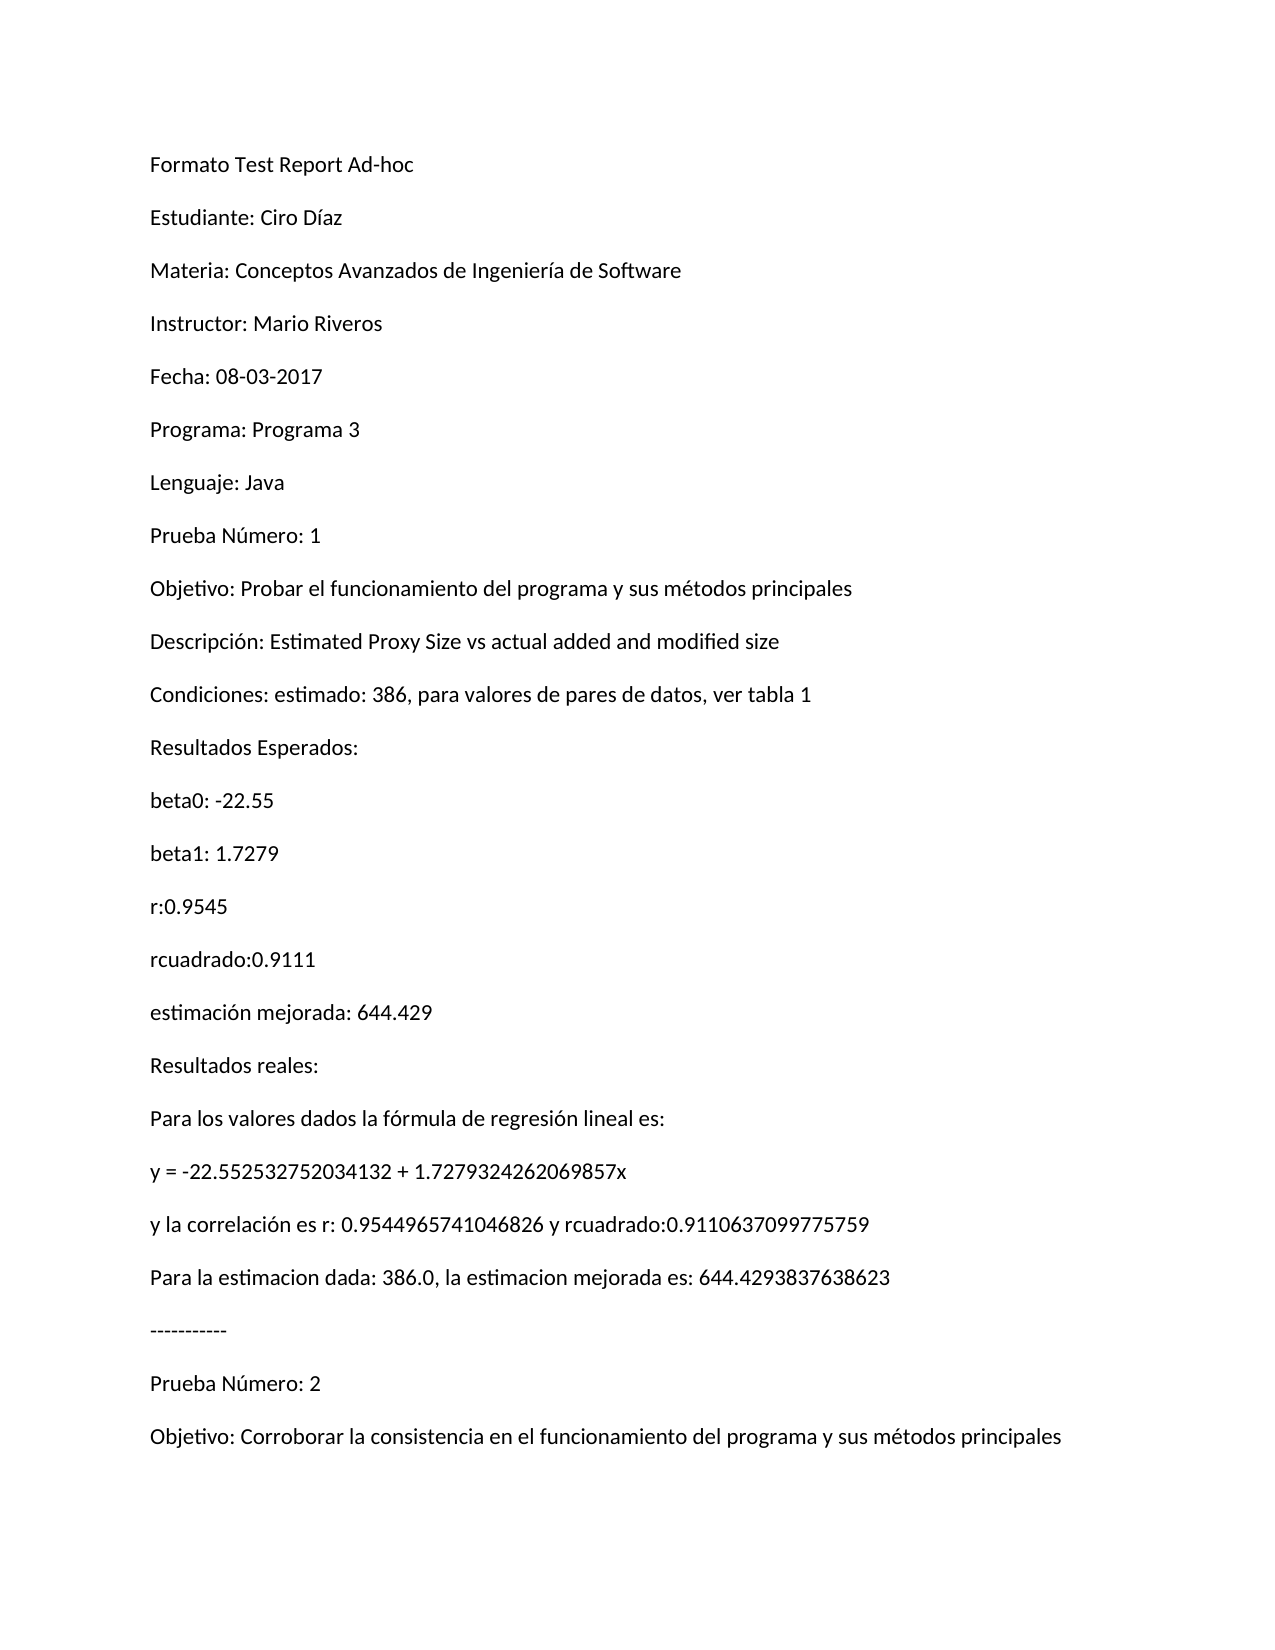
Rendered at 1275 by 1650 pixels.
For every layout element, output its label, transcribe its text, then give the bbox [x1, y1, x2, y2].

text Resultados reales: [150, 1051, 1125, 1079]
text Programa: Programa 3 [150, 415, 1125, 443]
text Lenguaje: Java [150, 468, 1125, 496]
text Para los valores dados la fórmula de regresión lineal es: [150, 1104, 1125, 1132]
text Materia: Conceptos Avanzados de Ingeniería de Software [150, 256, 1125, 284]
text Prueba Número: 1 [150, 521, 1125, 549]
text Objetivo: Probar el funcionamiento del programa y sus métodos principales [150, 574, 1125, 602]
text Fecha: 08-03-2017 [150, 362, 1125, 390]
text Objetivo: Corroborar la consistencia en el funcionamiento del programa y sus métodos principales [150, 1422, 1125, 1451]
text beta1: 1.7279 [150, 839, 1125, 867]
text Instructor: Mario Riveros [150, 309, 1125, 337]
text Estudiante: Ciro Díaz [150, 203, 1125, 231]
text Formato Test Report Ad-hoc [150, 150, 1125, 178]
text y la correlación es r: 0.9544965741046826 y rcuadrado:0.9110637099775759 [150, 1210, 1125, 1238]
text beta0: -22.55 [150, 786, 1125, 814]
text Condiciones: estimado: 386, para valores de pares de datos, ver tabla 1 [150, 680, 1125, 708]
text ----------- [150, 1316, 1125, 1344]
text r:0.9545 [150, 892, 1125, 920]
text rcuadrado:0.9111 [150, 945, 1125, 973]
text Descripción: Estimated Proxy Size vs actual added and modified size [150, 627, 1125, 655]
text Para la estimacion dada: 386.0, la estimacion mejorada es: 644.4293837638623 [150, 1263, 1125, 1291]
text y = -22.552532752034132 + 1.7279324262069857x [150, 1157, 1125, 1185]
text estimación mejorada: 644.429 [150, 998, 1125, 1026]
text Resultados Esperados: [150, 733, 1125, 761]
text Prueba Número: 2 [150, 1369, 1125, 1397]
